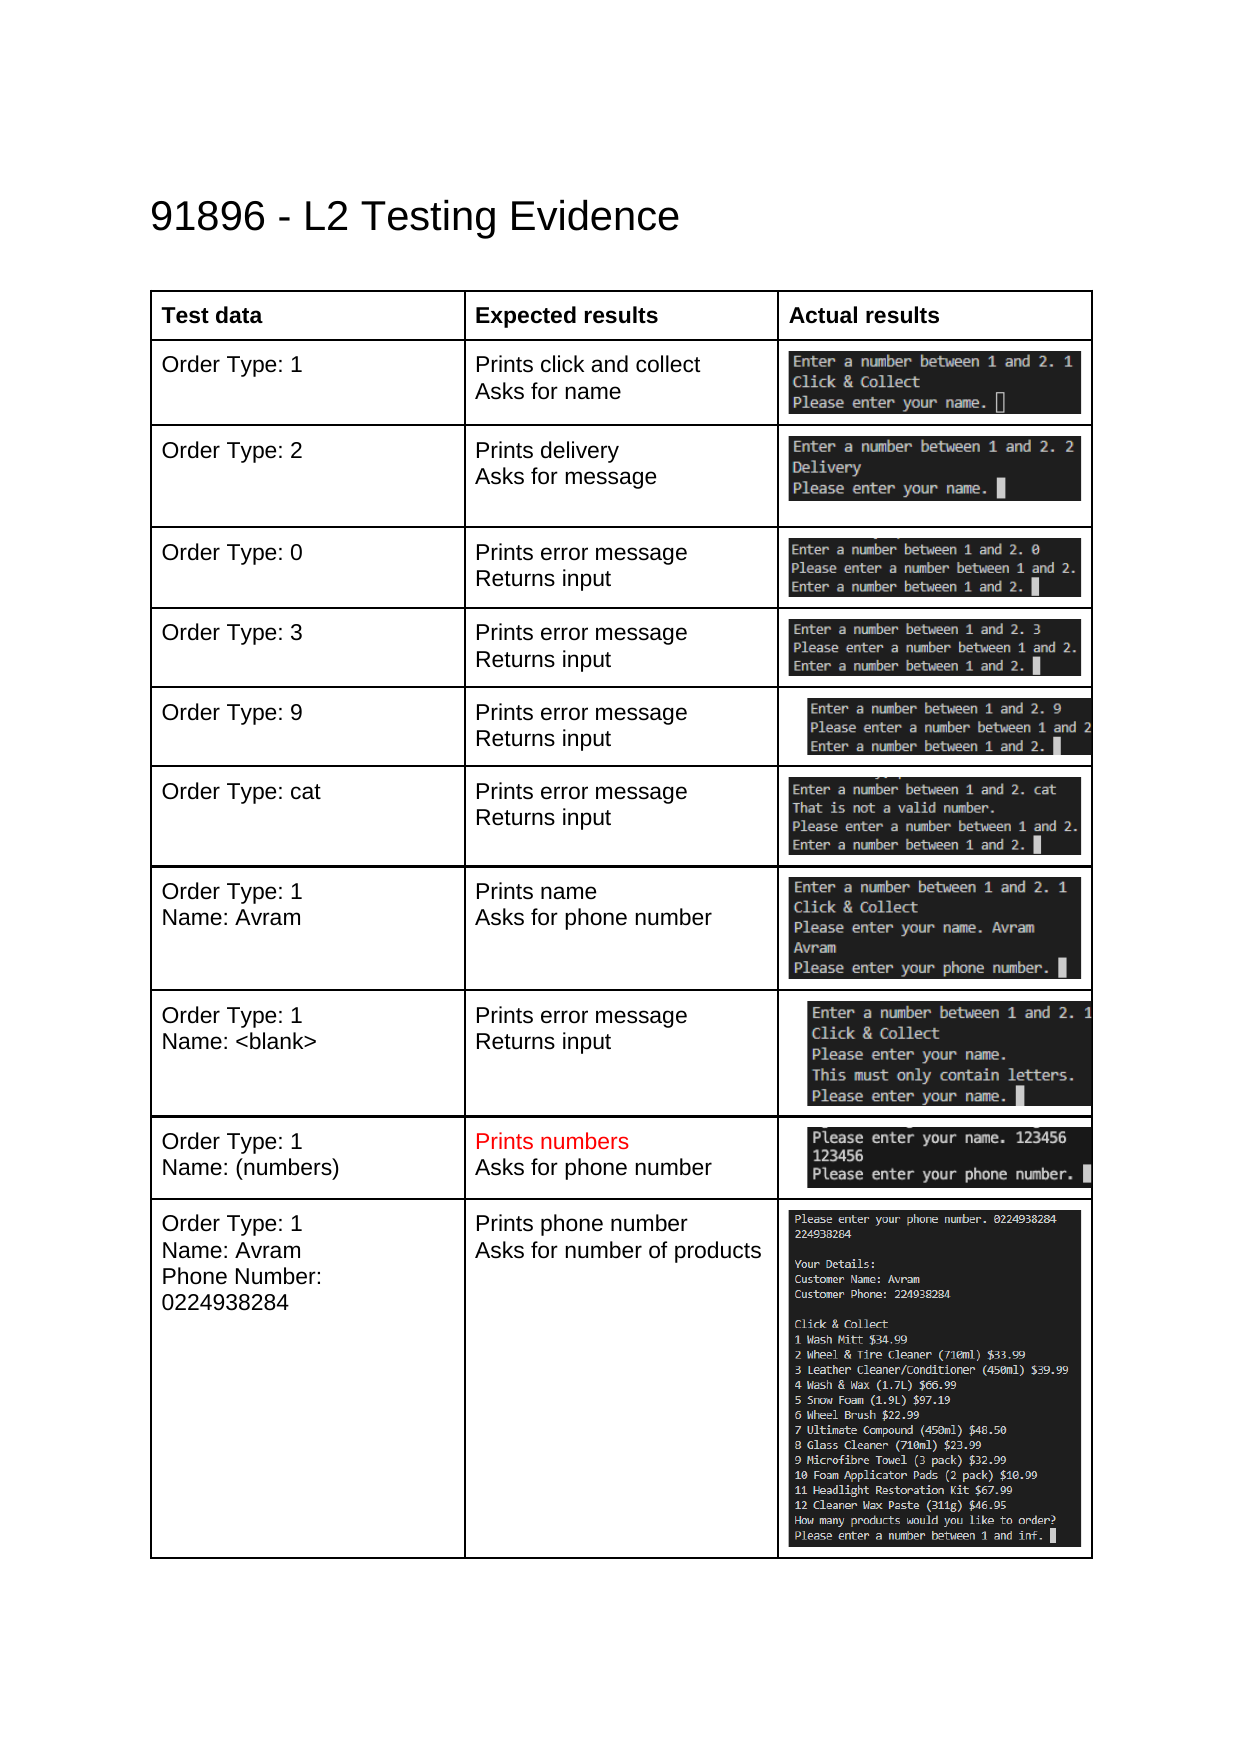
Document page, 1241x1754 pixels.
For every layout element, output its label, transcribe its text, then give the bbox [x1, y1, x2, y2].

table_cell [779, 609, 1091, 686]
table_cell Order Type: 1 Name: Avram Phone Number: 0224938284 [152, 1200, 464, 1557]
table_cell Prints phone number Asks for number of products [466, 1200, 777, 1557]
table_cell [779, 1118, 1091, 1198]
table_cell Order Type: 9 [152, 688, 464, 765]
table_header Actual results [779, 292, 1091, 339]
table_cell [779, 991, 1091, 1115]
table_cell [779, 688, 1091, 765]
table_cell Order Type: cat [152, 767, 464, 865]
picture [788, 1210, 1082, 1547]
table_cell Order Type: 1 Name: Avram [152, 868, 464, 989]
picture [788, 777, 1082, 855]
picture [788, 538, 1082, 597]
table_cell [779, 528, 1091, 607]
table_cell [779, 426, 1091, 526]
table_cell Prints delivery Asks for message [466, 426, 777, 526]
table_header Expected results [466, 292, 777, 339]
picture [788, 351, 1082, 414]
table_cell Order Type: 1 Name: <blank> [152, 991, 464, 1115]
table_cell Order Type: 3 [152, 609, 464, 686]
table_cell [779, 868, 1091, 989]
table_cell [779, 1200, 1091, 1557]
table_cell Prints error message Returns input [466, 767, 777, 865]
table_cell Order Type: 2 [152, 426, 464, 526]
table_cell Prints click and collect Asks for name [466, 341, 777, 424]
table_cell Prints error message Returns input [466, 991, 777, 1115]
table_header Test data [152, 292, 464, 339]
table_cell [779, 767, 1091, 865]
subtitle 91896 - L2 Testing Evidence [150, 192, 1090, 239]
picture [788, 619, 1082, 676]
table_cell Prints name Asks for phone number [466, 868, 777, 989]
table_cell Order Type: 0 [152, 528, 464, 607]
table_cell Prints error message Returns input [466, 688, 777, 765]
picture [788, 436, 1082, 501]
table_cell Order Type: 1 [152, 341, 464, 424]
table_cell Prints numbers Asks for phone number [466, 1118, 777, 1198]
table_cell Order Type: 1 Name: (numbers) [152, 1118, 464, 1198]
table_cell Prints error message Returns input [466, 609, 777, 686]
table_cell [779, 341, 1091, 424]
picture [788, 877, 1082, 979]
table_cell Prints error message Returns input [466, 528, 777, 607]
